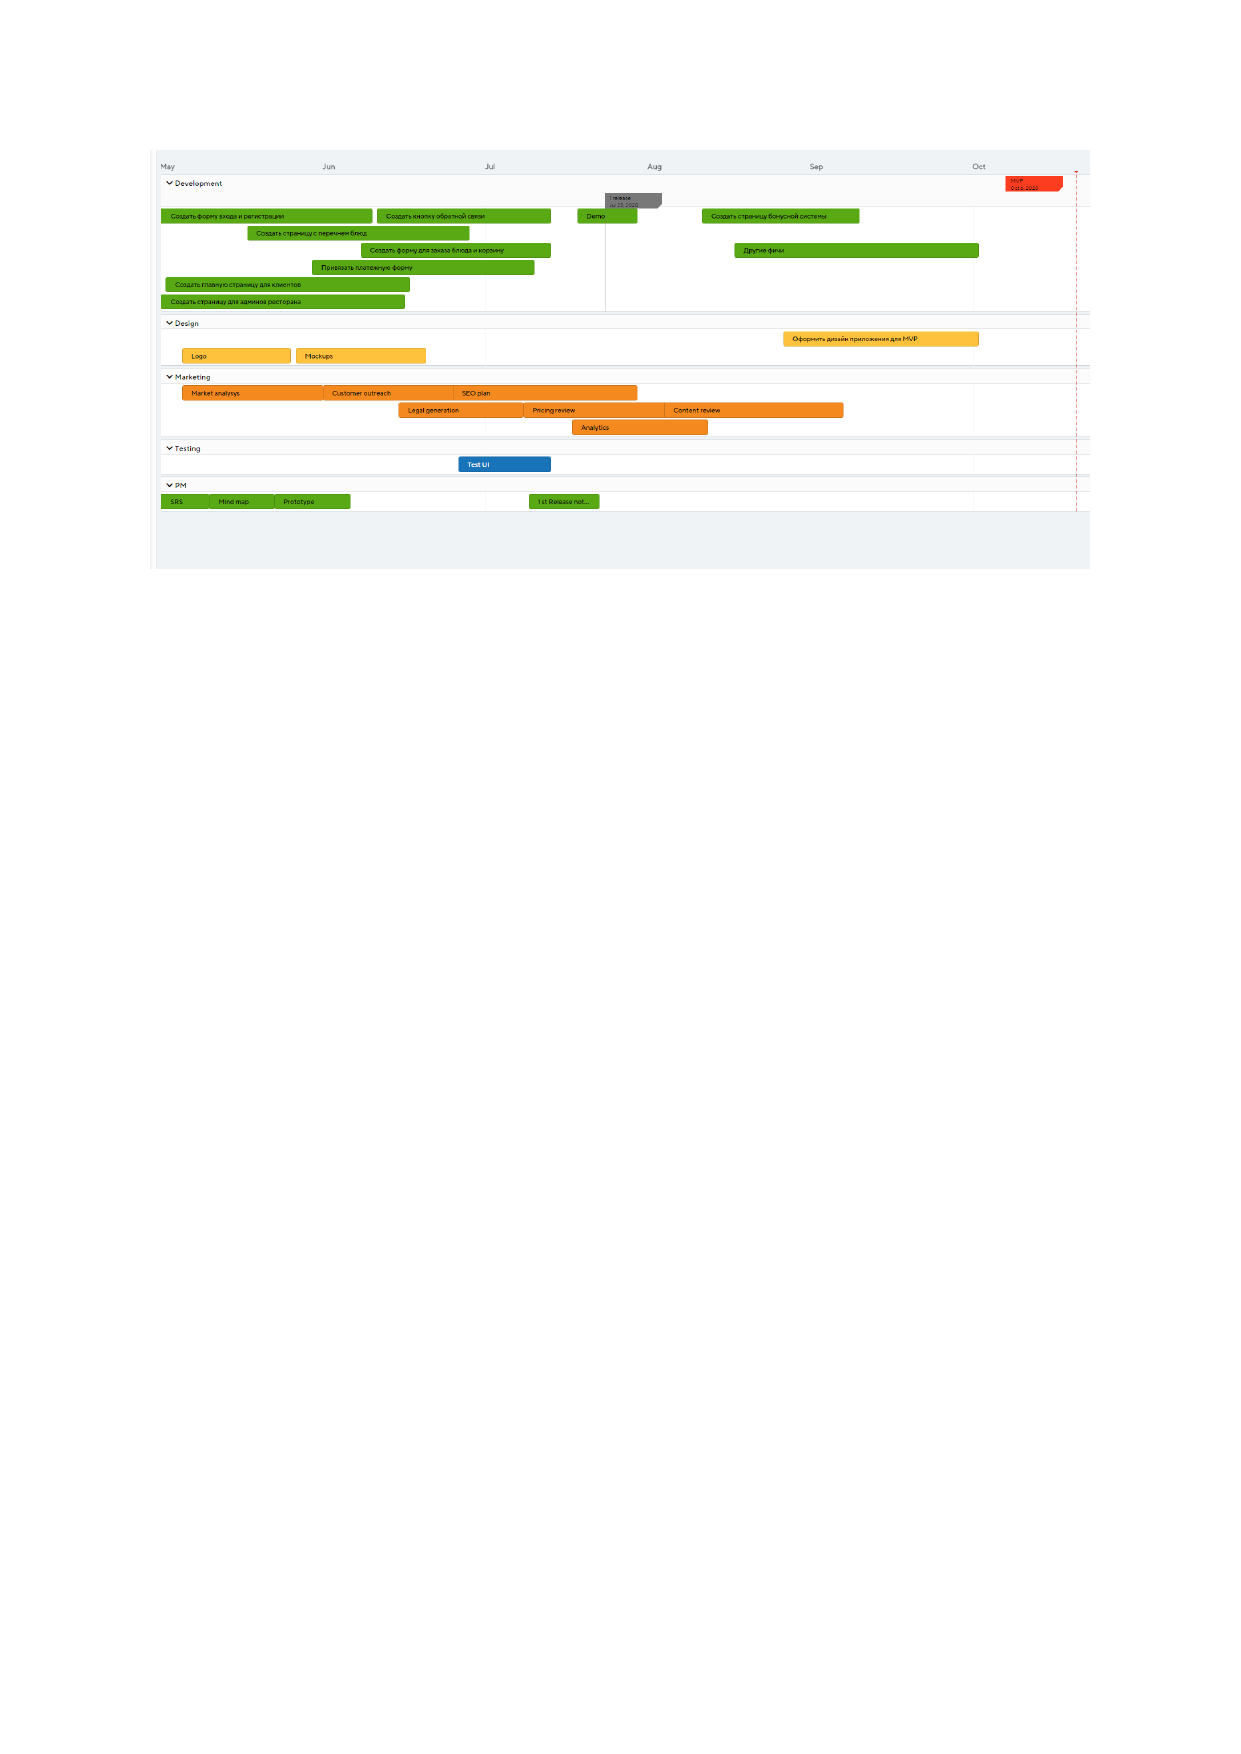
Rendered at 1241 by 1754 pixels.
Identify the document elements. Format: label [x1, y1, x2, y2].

picture [150, 150, 1091, 569]
